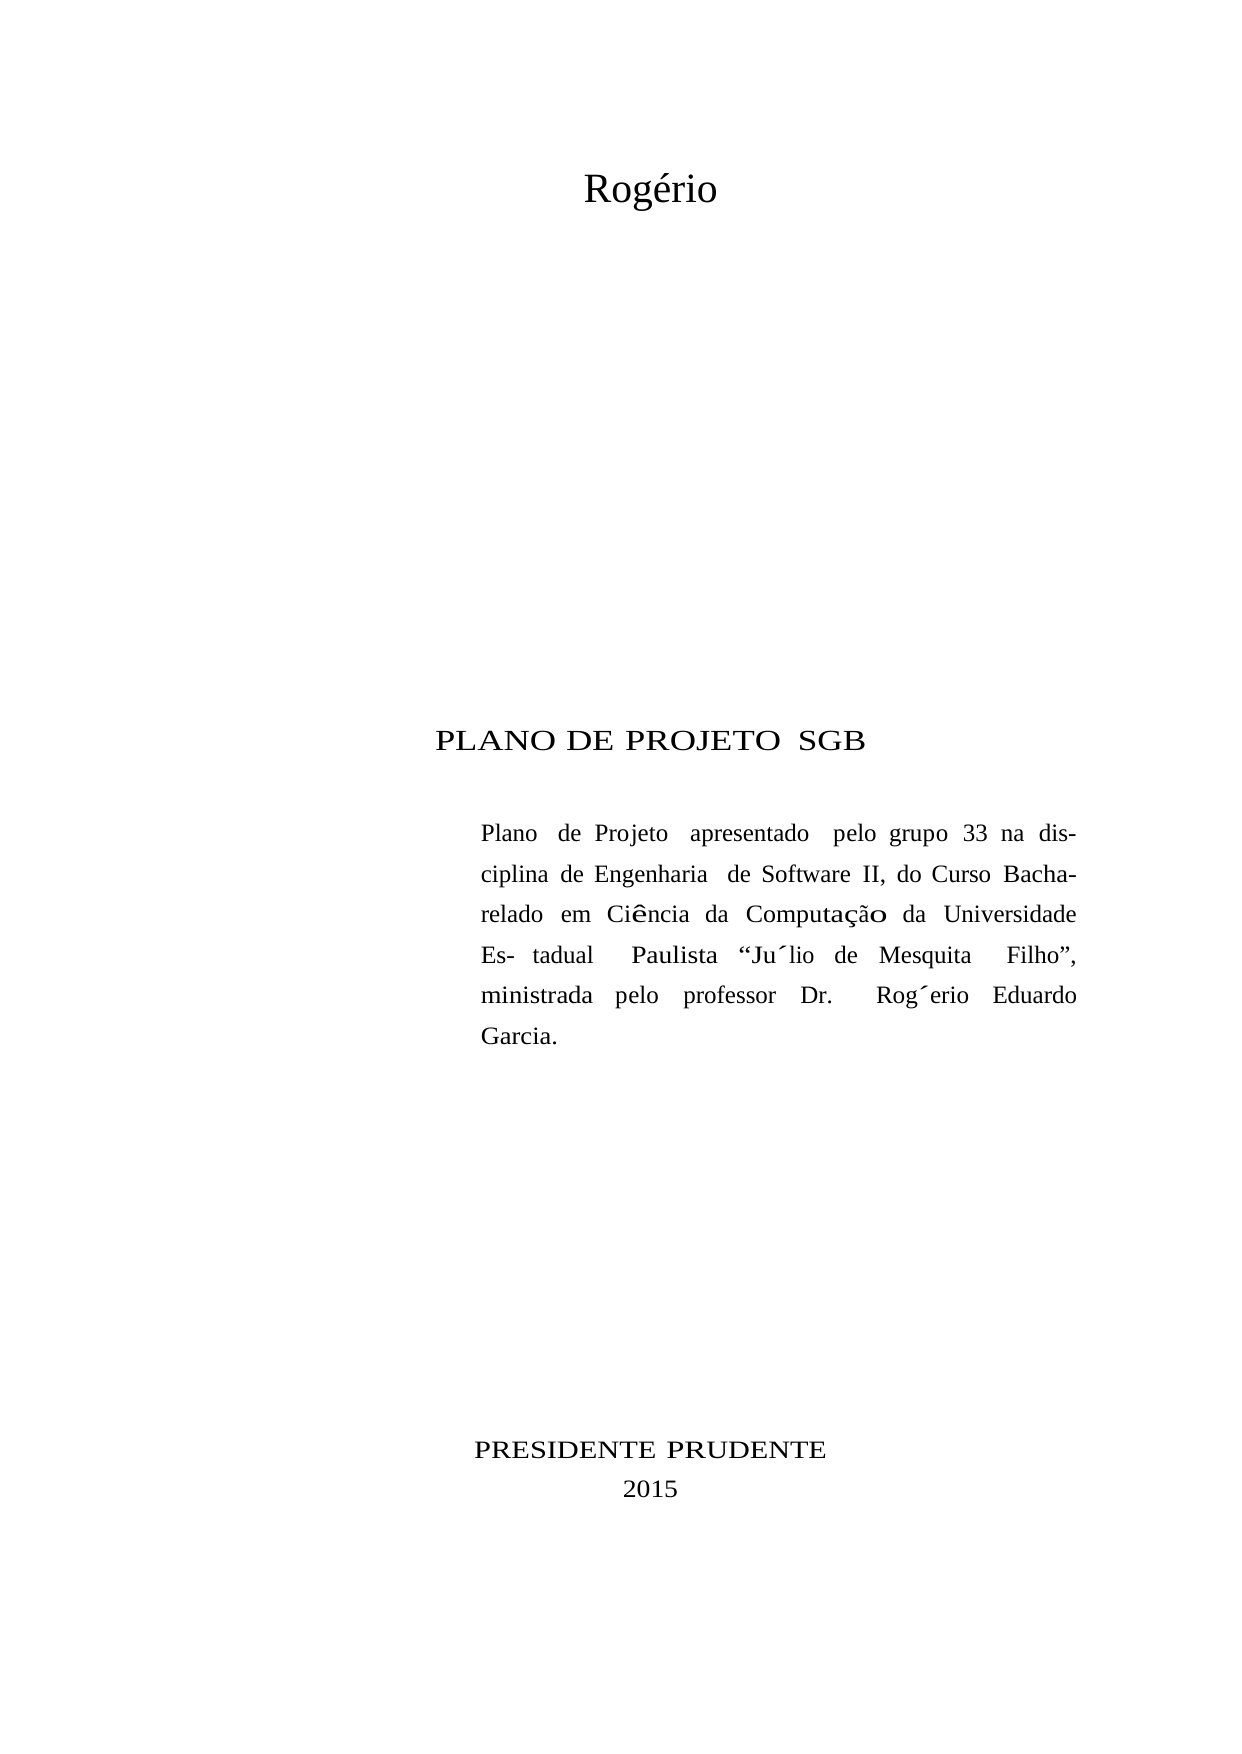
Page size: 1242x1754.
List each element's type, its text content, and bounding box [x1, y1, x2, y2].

text 2015 [618, 1474, 683, 1503]
text PRESIDENTE PRUDENTE [469, 1435, 832, 1464]
text Plano de Projeto apresentado pelo grupo 33 na dis- ciplina de Engenharia de Software II, do Curso Bacha- relado em Ciência da Computação da Universidade Es- tadual Paulista “Ju´lio de Mesquita Filho”, ministrada pelo professor Dr. Rog´erio Eduardo Garcia. [481, 818, 1077, 1049]
text Rogério [580, 164, 720, 212]
text PLANO DE PROJETO SGB [430, 723, 871, 757]
